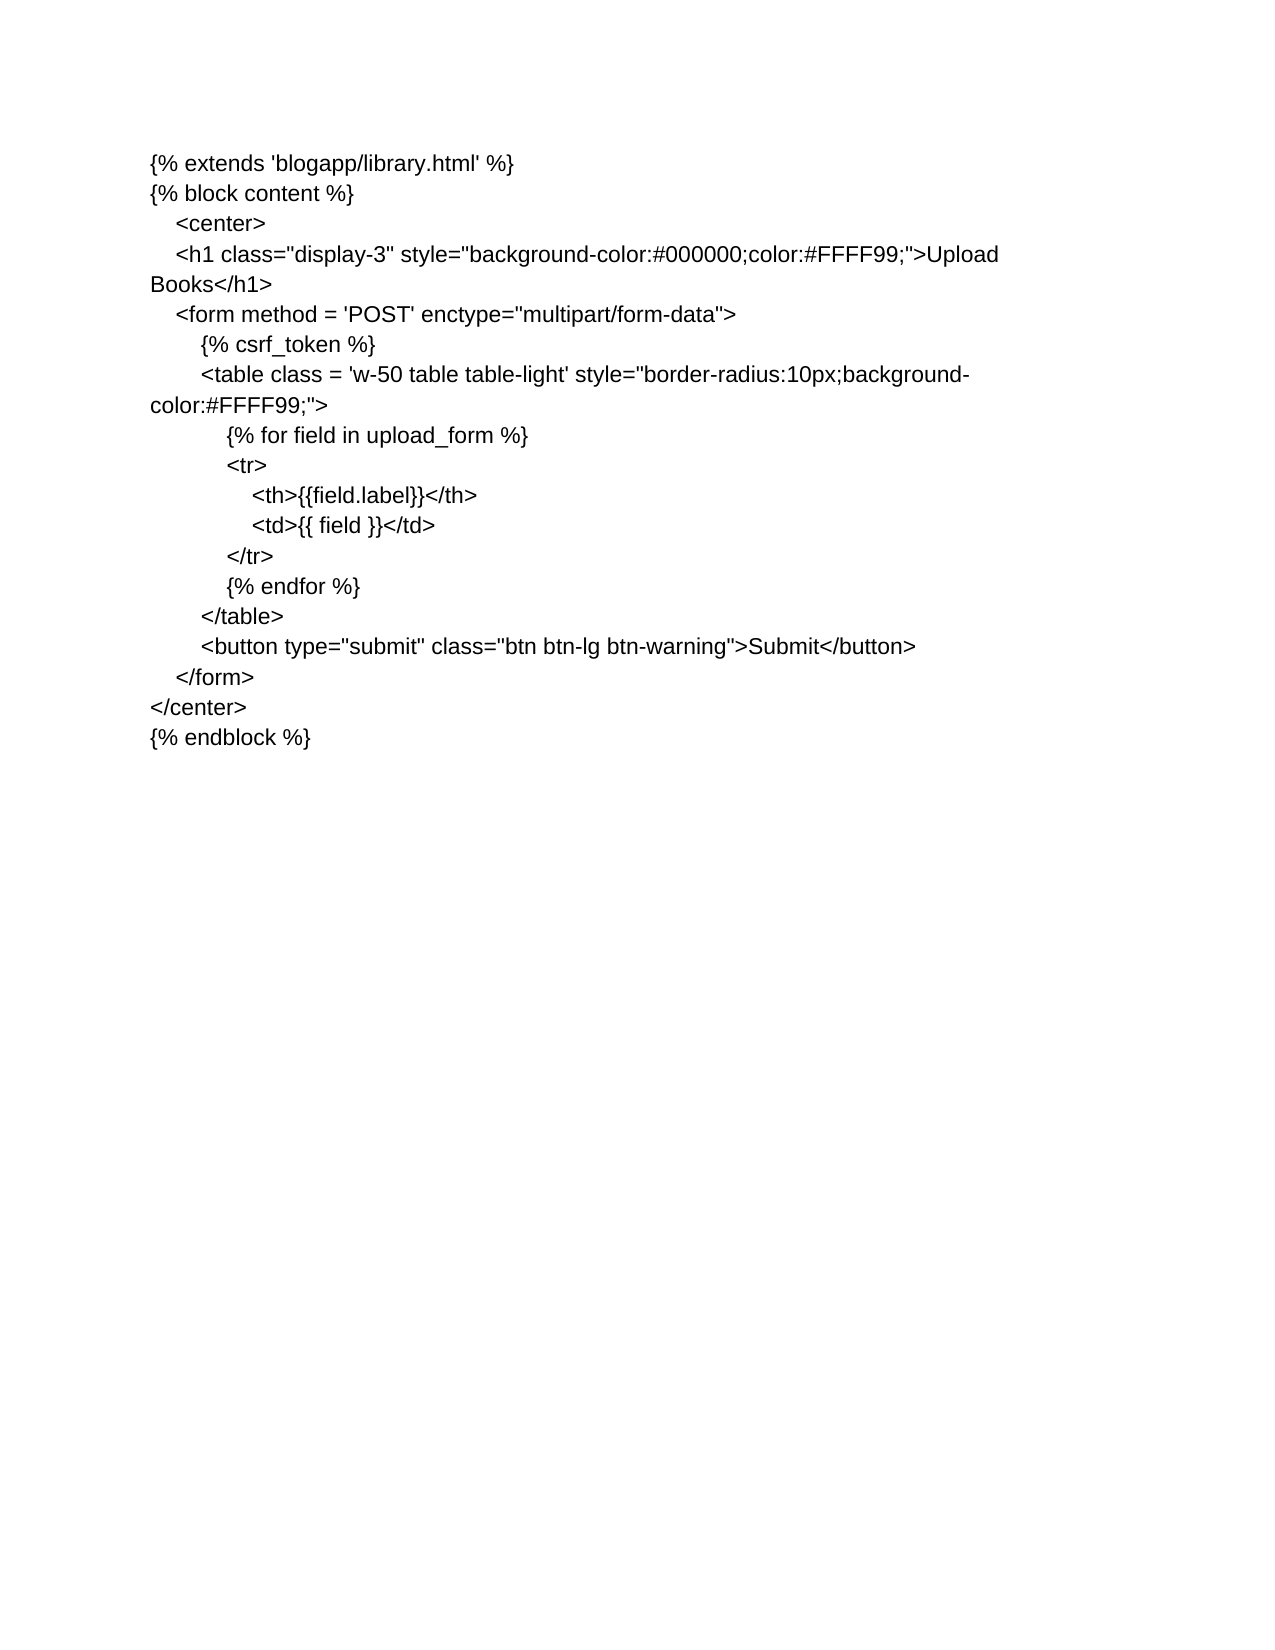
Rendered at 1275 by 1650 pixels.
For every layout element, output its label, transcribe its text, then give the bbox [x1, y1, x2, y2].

text {% endfor %} [150, 573, 1125, 599]
text </center> [150, 694, 1125, 720]
text {% csrf_token %} [150, 331, 1125, 358]
text <tr> [150, 452, 1125, 478]
text <td>{{ field }}</td> [150, 512, 1125, 539]
text {% extends 'blogapp/library.html' %} [150, 150, 1125, 176]
text <center> [150, 210, 1125, 237]
text </form> [150, 663, 1125, 690]
text </tr> [150, 543, 1125, 569]
text {% for field in upload_form %} [150, 422, 1125, 448]
text <button type="submit" class="btn btn-lg btn-warning">Submit</button> [150, 633, 1125, 660]
text <table class = 'w-50 table table-light' style="border-radius:10px;background-color:#FFFF99;"> [150, 361, 1125, 418]
text <th>{{field.label}}</th> [150, 482, 1125, 509]
text {% endblock %} [150, 724, 1125, 750]
text <form method = 'POST' enctype="multipart/form-data"> [150, 301, 1125, 327]
text <h1 class="display-3" style="background-color:#000000;color:#FFFF99;">Upload Books</h1> [150, 241, 1125, 297]
text </table> [150, 603, 1125, 629]
text {% block content %} [150, 180, 1125, 207]
